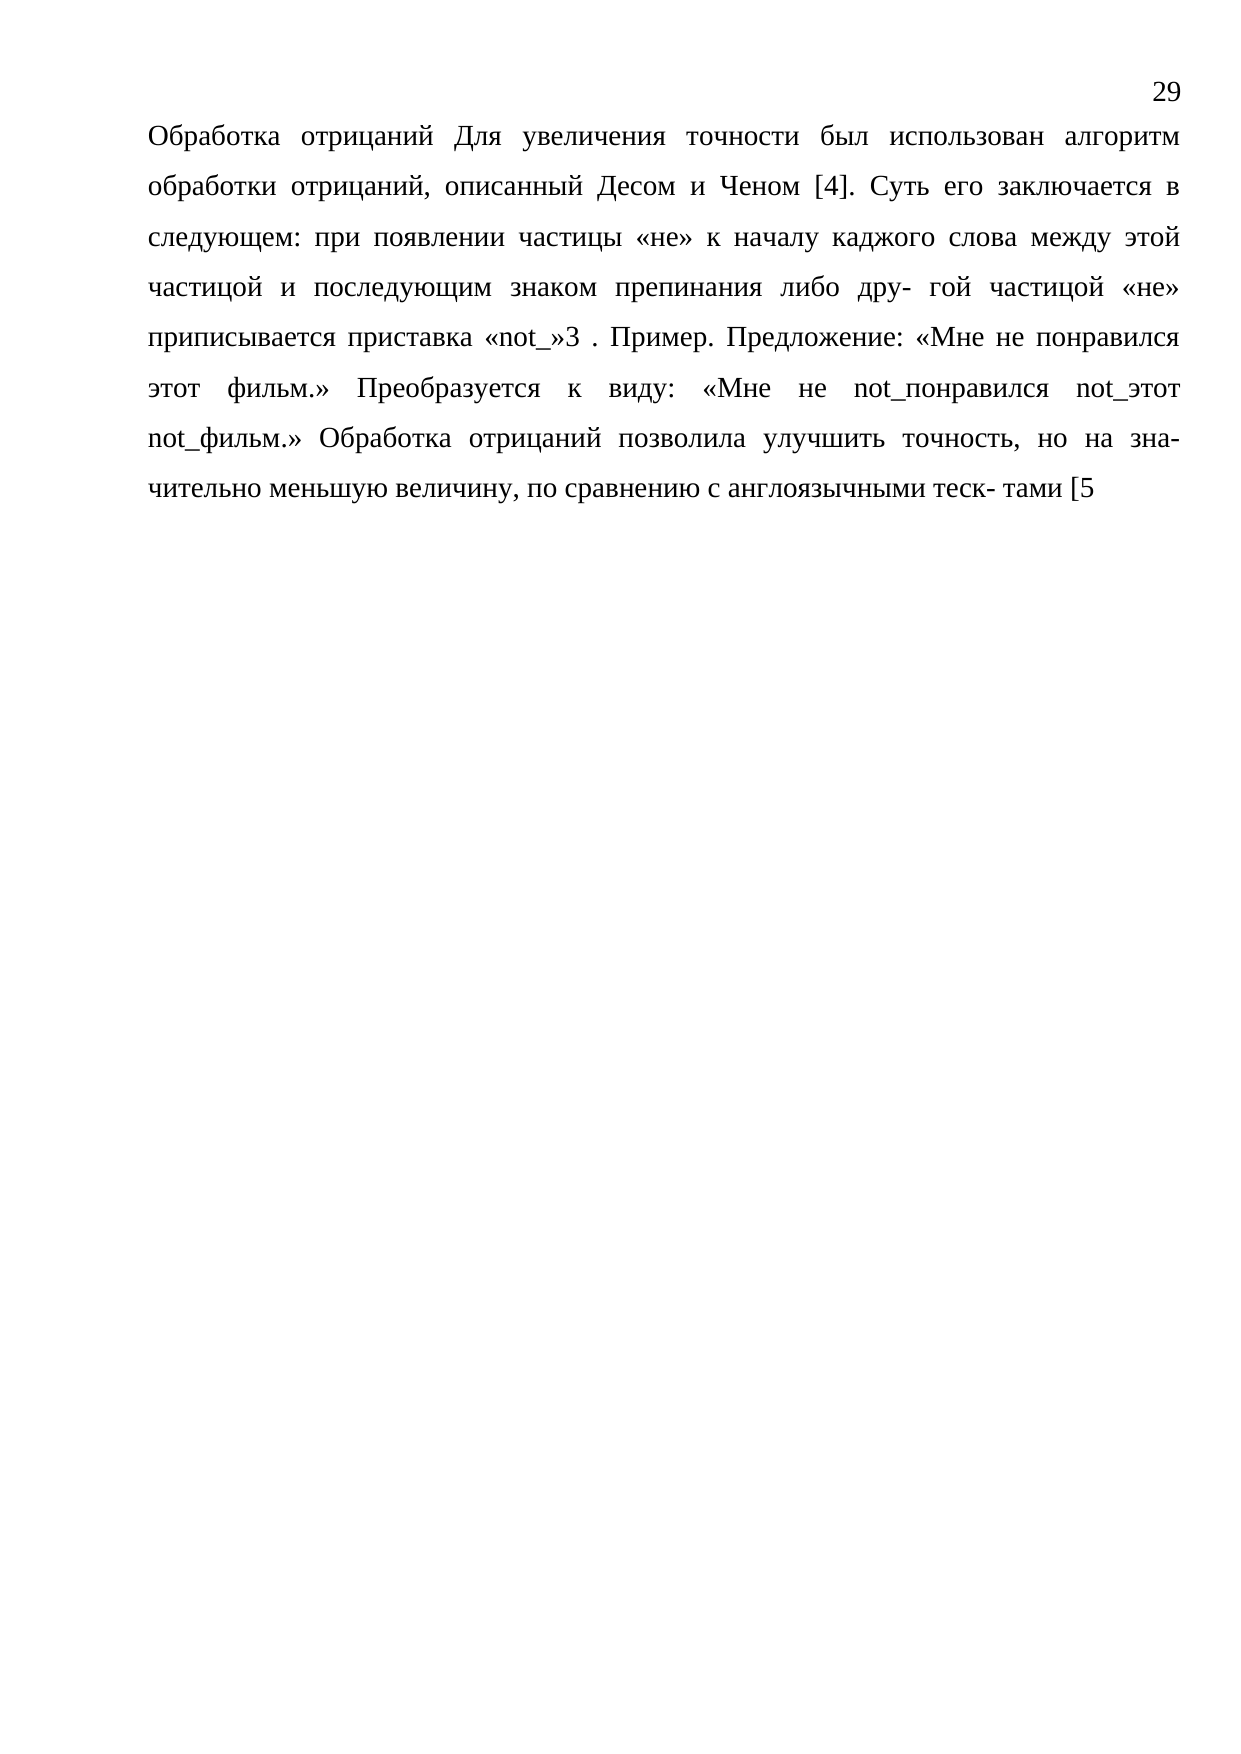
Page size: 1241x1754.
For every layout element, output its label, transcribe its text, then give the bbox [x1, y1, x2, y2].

title Обработка отрицаний Для увеличения точности был использован алгоритм обработки отрицаний, описанный Десом и Ченом [4]. Суть его заключается в следующем: при появлении частицы «не» к началу каджого слова между этой частицой и последующим знаком препинания либо дру- гой частицой «не» приписывается приставка «not_»3 . Пример. Предложение: «Мне не понравился этот фильм.» Преобразуется к виду: «Мне не not_понравился not_этот not_фильм.» Обработка отрицаний позволила улучшить точность, но на зна- чительно меньшую величину, по сравнению с англоязычными теск- тами [5 [148, 118, 1181, 504]
